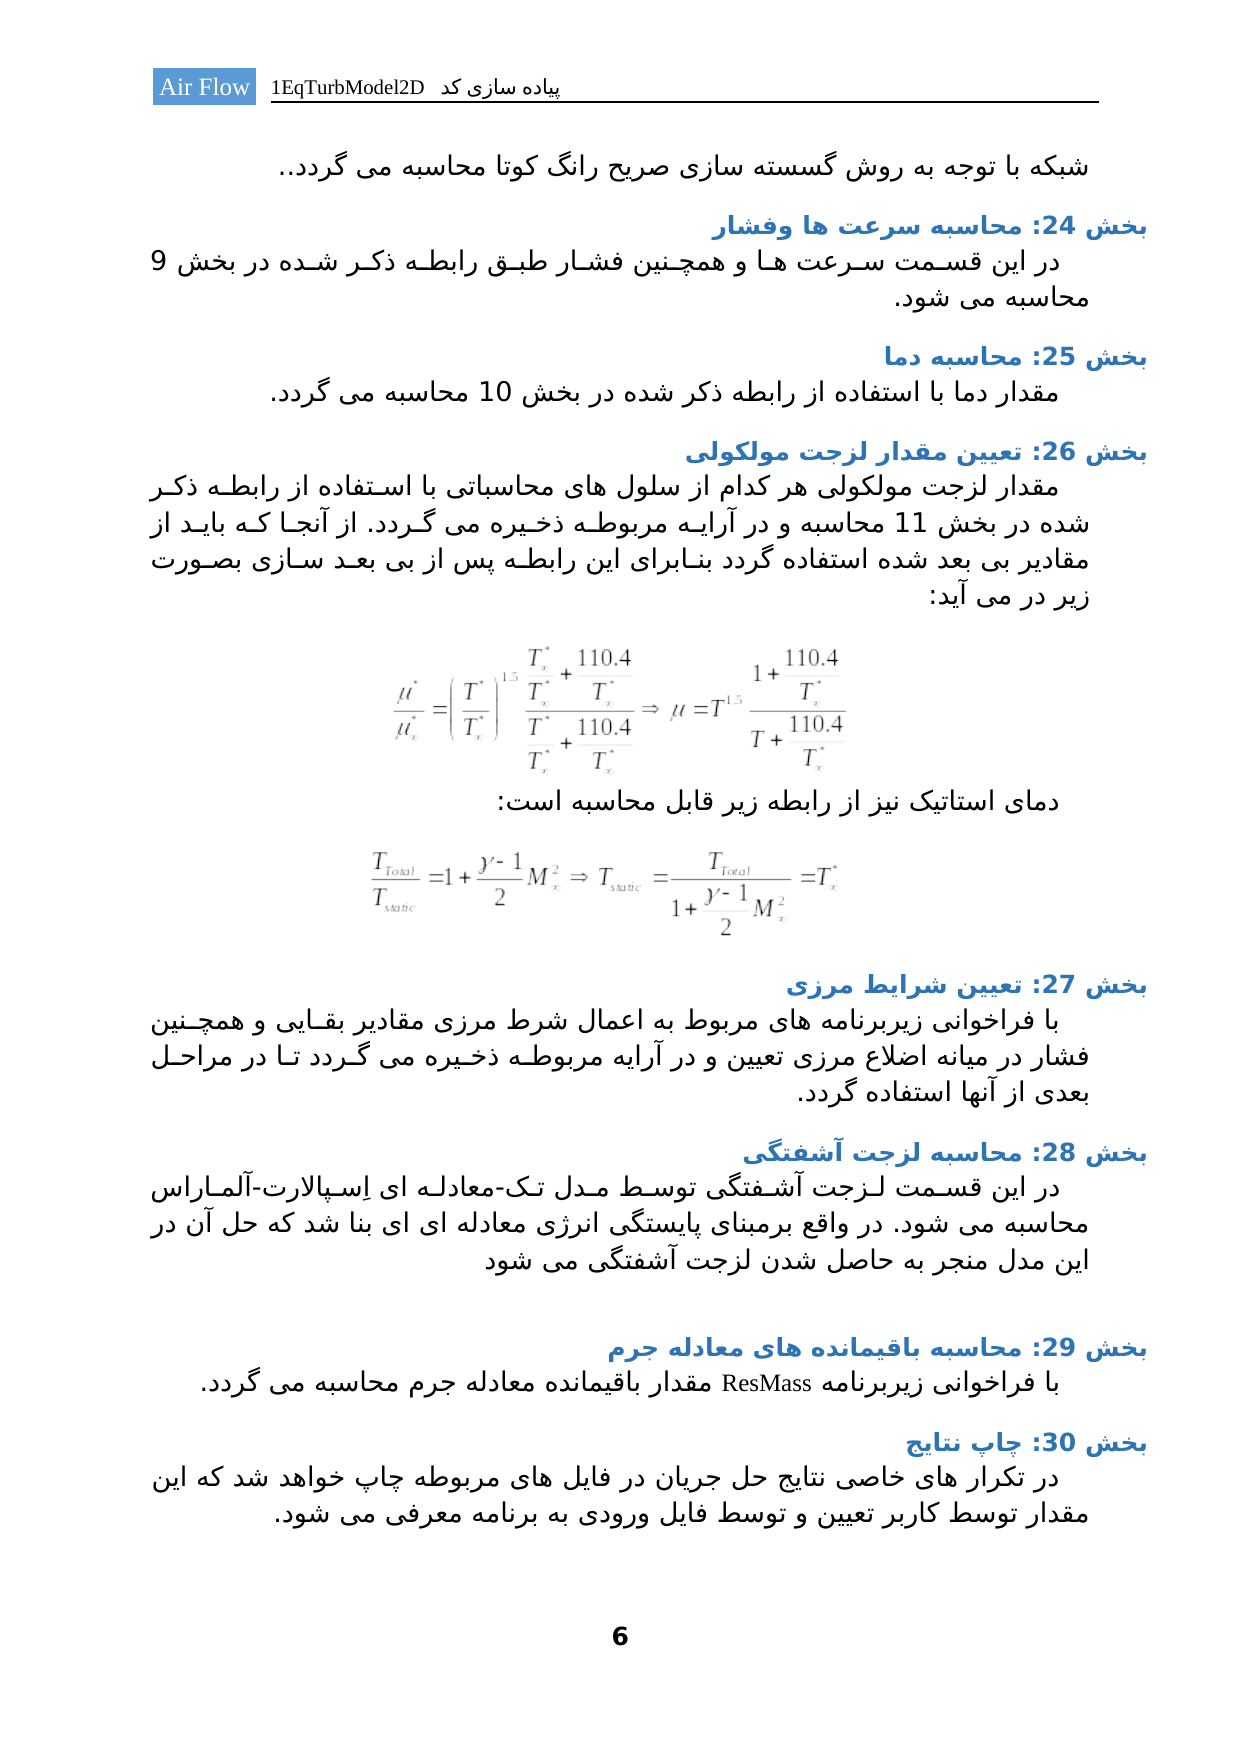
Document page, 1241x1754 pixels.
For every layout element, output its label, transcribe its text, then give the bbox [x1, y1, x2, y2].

text دمای استاتیک نیز از رابطه زیر قابل محاسبه است: [150, 786, 1090, 817]
text محاسبه باقیمانده های معادله جرم [150, 1333, 1023, 1362]
text با فراخوانی زیربرنامه های مربوط به اعمال شرط مرزی مقادیر بقایی و همچنین فشار در میانه اضلاع مرزی تعیین و در آرایه مربوطه ذخیره می گردد تا در مراحل بعدی از آنها استفاده گردد. [150, 1004, 1090, 1108]
text تعیین شرایط مرزی [150, 971, 1023, 1000]
text در تکرار های خاصی نتایج حل جریان در فایل های مربوطه چاپ خواهد شد که این مقدار توسط کاربر تعیین و توسط فایل ورودی به برنامه معرفی می شود. [150, 1462, 1090, 1529]
text مقدار دما با استفاده از رابطه ذکر شده در بخش 10 محاسبه می گردد. [150, 376, 1090, 407]
text با فراخوانی زیربرنامه ResMass مقدار باقیمانده معادله جرم محاسبه می گردد. [150, 1367, 1090, 1398]
text در این قسمت لزجت آشفتگی توسط مدل تک-معادله ای اِسپالارت-آلماراس محاسبه می شود. در واقع برمبنای پایستگی انرژی معادله ای ای بنا شد که حل آن در این مدل منجر به حاصل شدن لزجت آشفتگی می شود [150, 1171, 1090, 1276]
text تعیین مقدار لزجت مولکولی [150, 437, 1023, 466]
text در این قسمت سرعت ها و همچنین فشار طبق رابطه ذکر شده در بخش 9 محاسبه می شود. [150, 245, 1090, 313]
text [150, 150, 1090, 182]
text محاسبه سرعت ها وفشار [150, 211, 1023, 240]
text مقدار لزجت مولکولی هر کدام از سلول های محاسباتی با استفاده از رابطه ذکر شده در بخش 11 محاسبه و در آرایه مربوطه ذخیره می گردد. از آنجا که باید از مقادیر بی بعد شده استفاده گردد بنابرای این رابطه پس از بی بعد سازی بصورت زیر در می آید: [150, 471, 1090, 611]
text چاپ نتایج [150, 1428, 1023, 1457]
text محاسبه لزجت آشفتگی [150, 1138, 1023, 1167]
text محاسبه دما [150, 342, 1023, 371]
